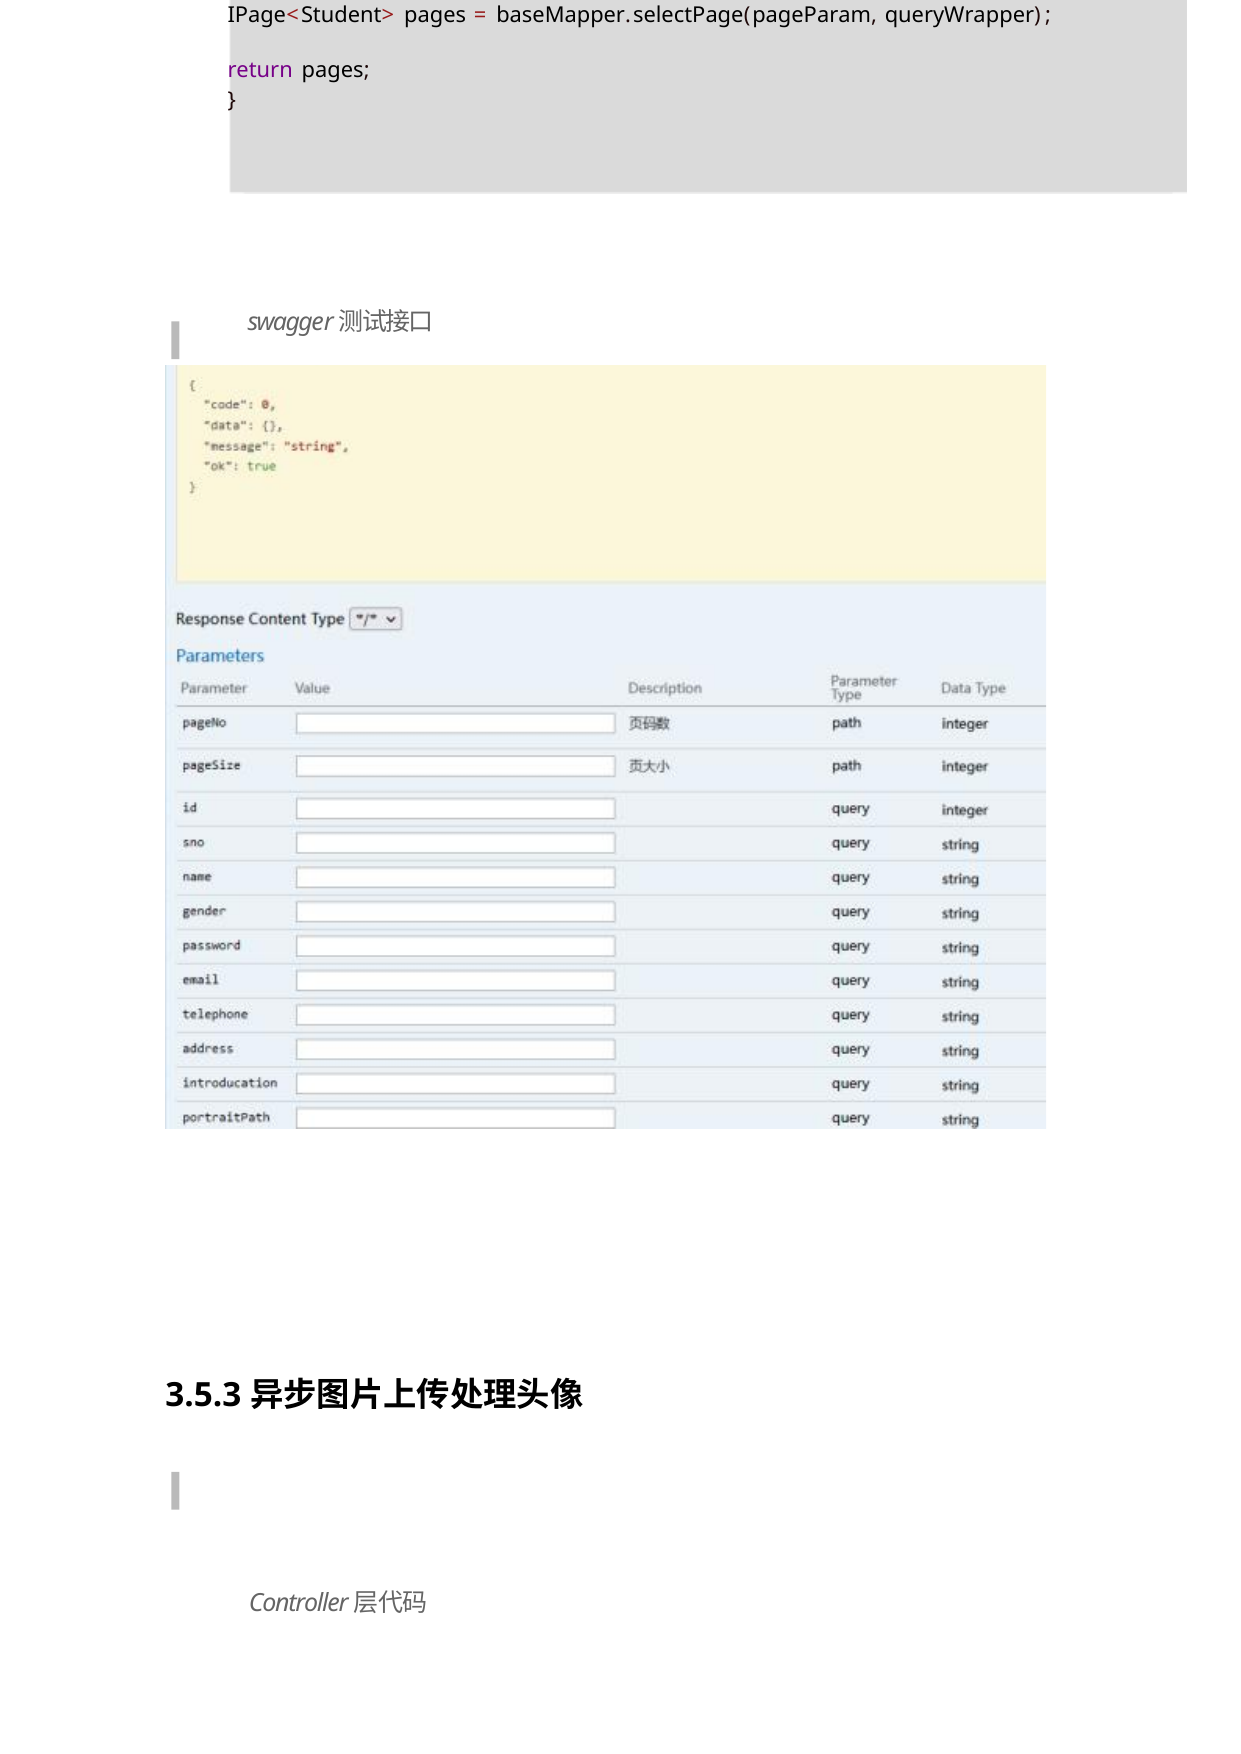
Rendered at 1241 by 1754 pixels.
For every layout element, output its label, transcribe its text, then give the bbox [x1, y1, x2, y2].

subtitle 3.5.3 异步图片上传处理头像 [165, 1368, 1041, 1416]
text Controller层代码 [249, 1586, 1041, 1620]
picture [165, 365, 1047, 1129]
picture [229, 0, 1187, 194]
text swagger测试接口 [247, 306, 1041, 340]
